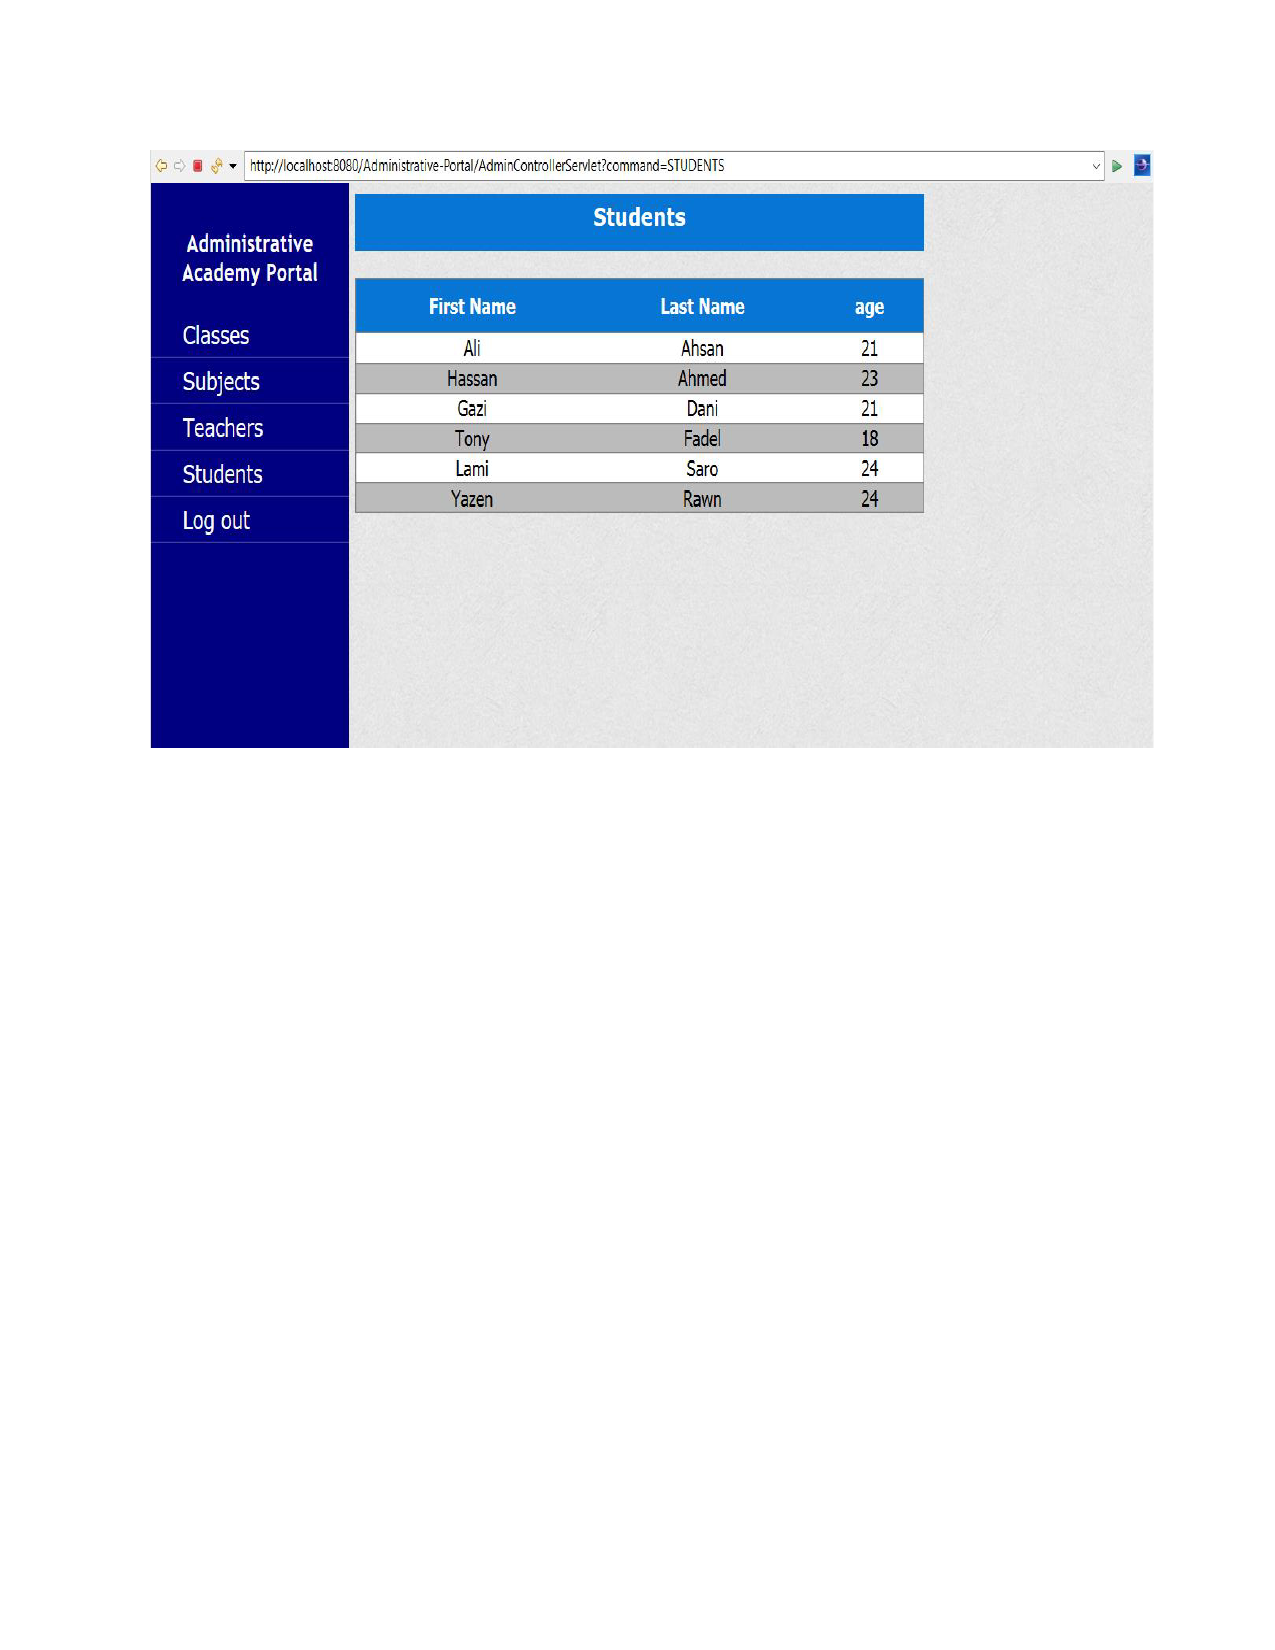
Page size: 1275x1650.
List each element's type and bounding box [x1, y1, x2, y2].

picture [150, 150, 1154, 748]
